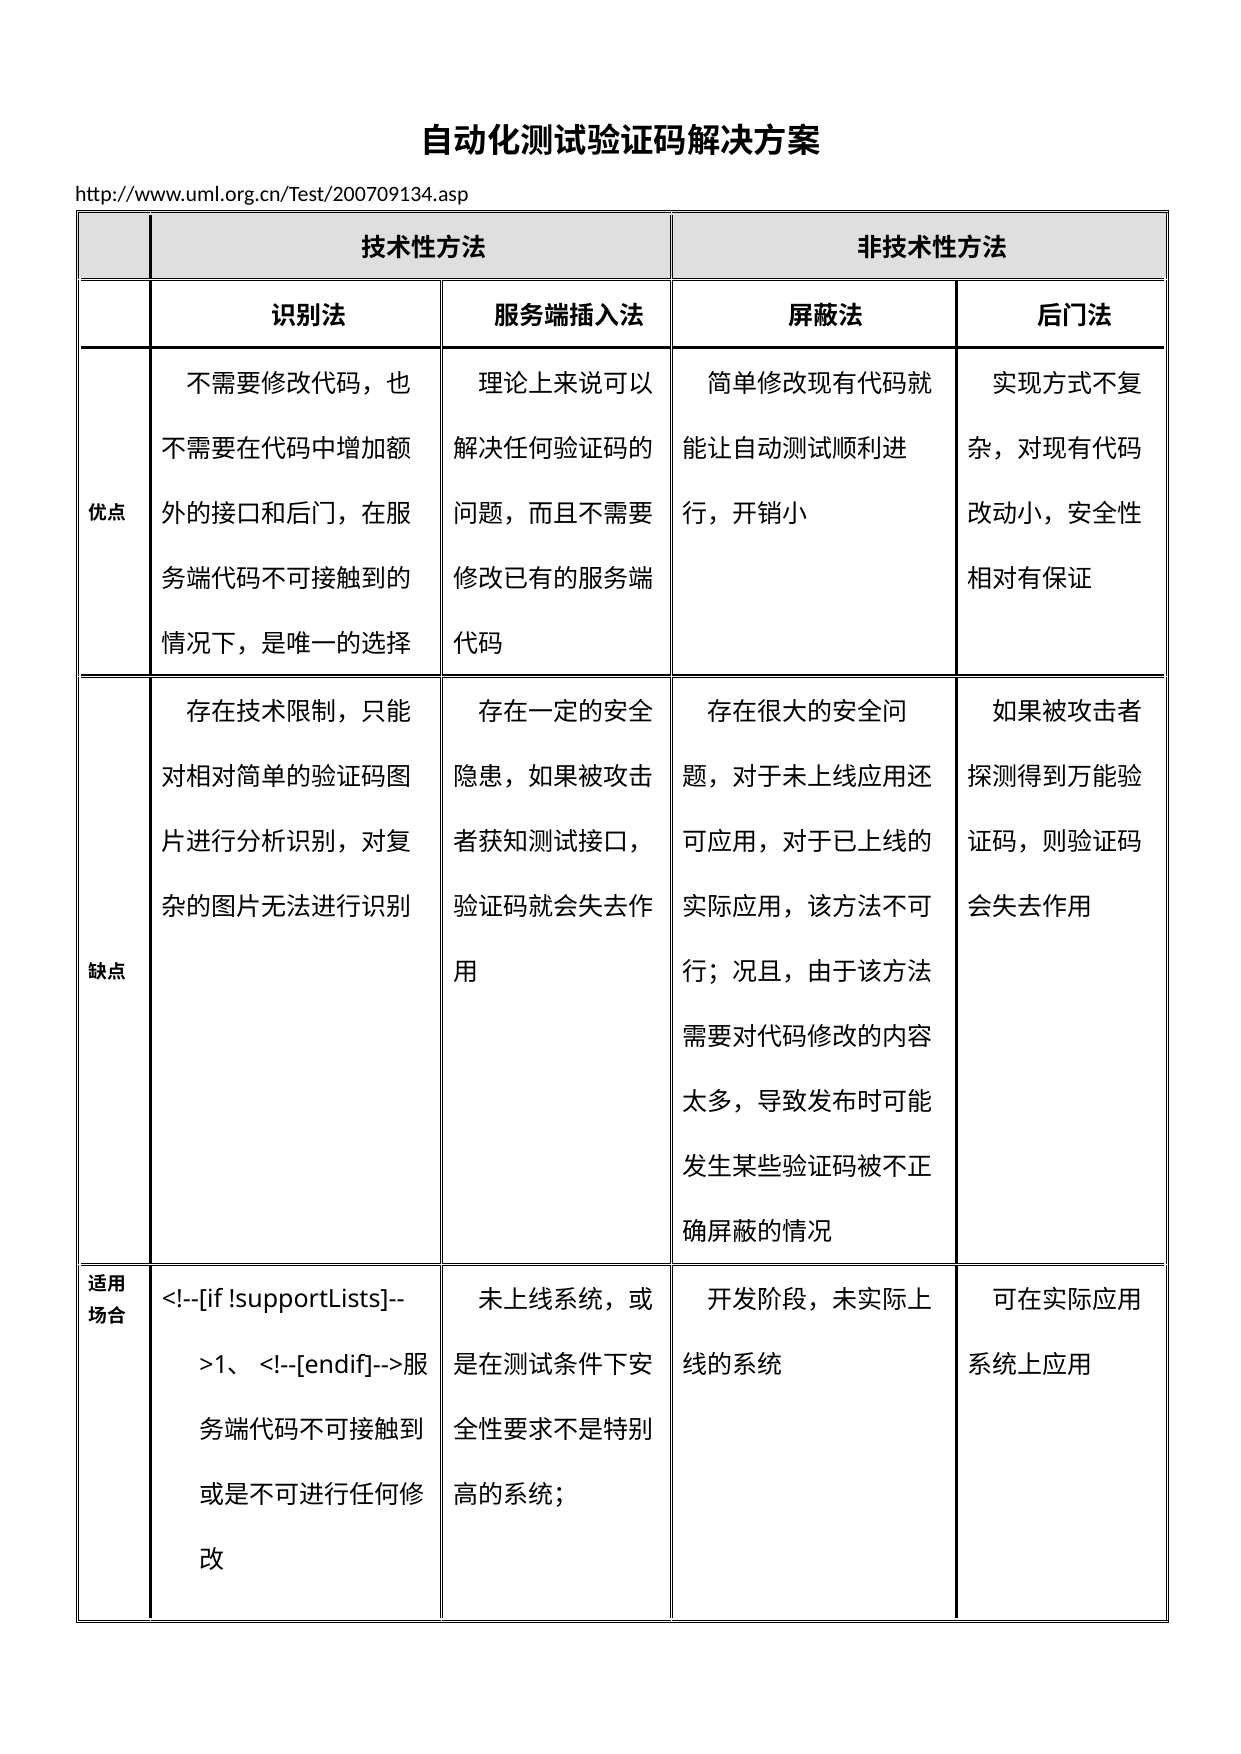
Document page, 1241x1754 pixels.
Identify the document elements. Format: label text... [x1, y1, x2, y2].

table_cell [442, 1266, 671, 1620]
table_header [79, 213, 150, 278]
table_cell 存在很大的安全问题，对于未上线应用还可应用，对于已上线的实际应用，该方法不可行；况且，由于该方法需要对代码修改的内容太多，导致发布时可能发生某些验证码被不正确屏蔽的情况 [673, 678, 955, 1262]
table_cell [150, 1266, 442, 1620]
table_cell 存在一定的安全隐患，如果被攻击者获知测试接口，验证码就会失去作用 [443, 678, 670, 1262]
table_cell 屏蔽法 [673, 281, 955, 346]
table_cell 不需要修改代码，也不需要在代码中增加额外的接口和后门，在服务端代码不可接触到的情况下，是唯一的选择 [152, 349, 440, 674]
table_header 非技术性方法 [671, 213, 1166, 278]
text http://www.uml.org.cn/Test/200709134.asp [75, 177, 1165, 209]
table_cell 可在实际应用系统上应用 [956, 1263, 1166, 1620]
table_cell 服务端插入法 [443, 281, 670, 346]
table_cell 实现方式不复杂，对现有代码改动小，安全性相对有保证 [958, 346, 1166, 674]
table_cell 优点 [79, 346, 149, 674]
table_cell 缺点 [79, 674, 149, 1262]
table_cell 简单修改现有代码就能让自动测试顺利进行，开销小 [673, 349, 955, 674]
table_cell 理论上来说可以解决任何验证码的问题，而且不需要修改已有的服务端代码 [443, 349, 670, 674]
table_cell 后门法 [956, 278, 1167, 346]
table_cell [77, 278, 150, 346]
table_cell 识别法 [152, 281, 440, 346]
title 自动化测试验证码解决方案 [75, 106, 1165, 171]
table_cell 开发阶段，未实际上线的系统 [671, 1266, 956, 1620]
table_cell 存在技术限制，只能对相对简单的验证码图片进行分析识别，对复杂的图片无法进行识别 [152, 678, 440, 1262]
table_cell 如果被攻击者探测得到万能验证码，则验证码会失去作用 [958, 674, 1166, 1262]
table_header 技术性方法 [150, 213, 671, 278]
table_cell 适用场合 [79, 1263, 150, 1620]
